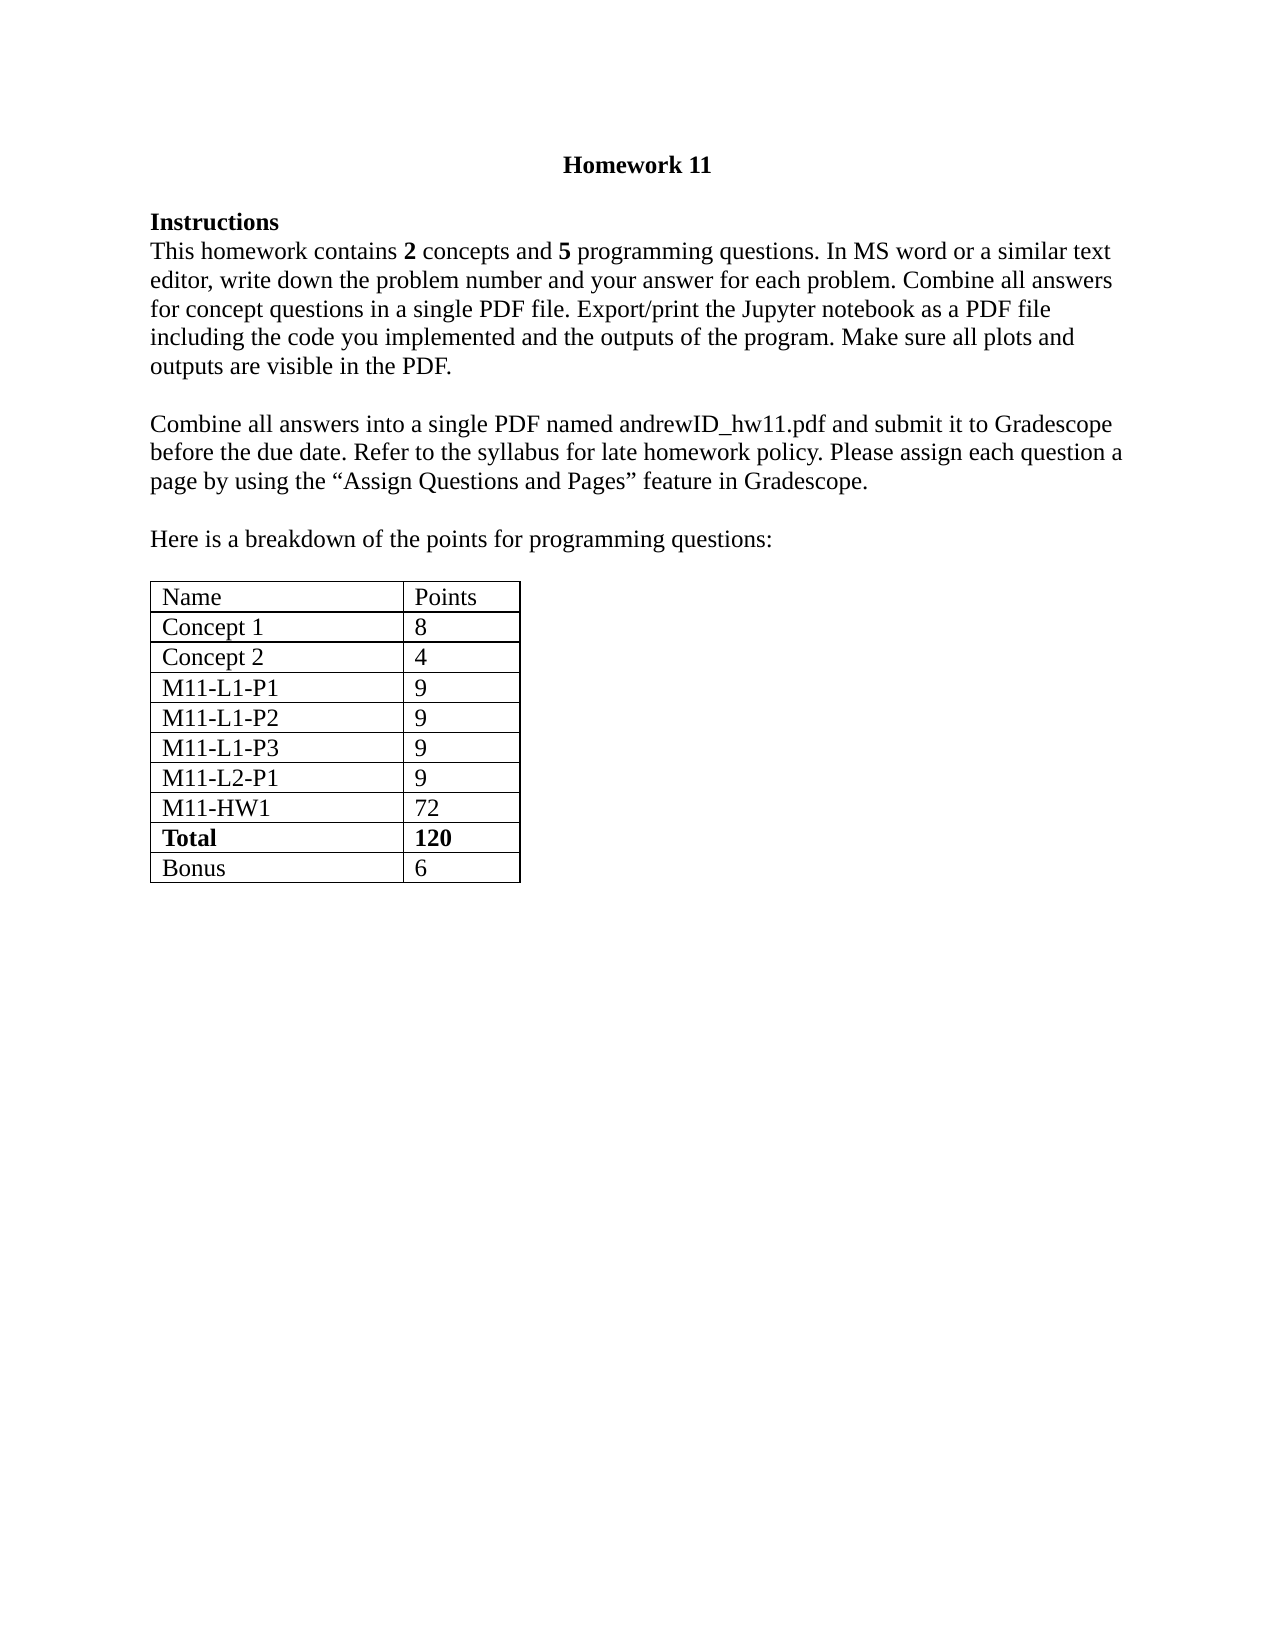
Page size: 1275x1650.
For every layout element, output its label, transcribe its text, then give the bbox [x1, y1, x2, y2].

table_header Name [151, 582, 403, 611]
table_cell 6 [404, 853, 519, 882]
table_cell M11-L1-P1 [151, 673, 403, 702]
text Here is a breakdown of the points for programming questions: [150, 524, 1125, 552]
table_cell 120 [404, 823, 519, 852]
text Instructions [150, 207, 1125, 236]
table_cell 9 [404, 703, 519, 732]
table_cell 9 [404, 763, 519, 792]
table_cell 9 [404, 733, 519, 762]
table_cell M11-L2-P1 [151, 763, 403, 792]
text This homework contains 2 concepts and 5 programming questions. In MS word or a similar text editor, write down the problem number and your answer for each problem. Combine all answers for concept questions in a single PDF file. Export/print the Jupyter notebook as a PDF file including the code you implemented and the outputs of the program. Make sure all plots and outputs are visible in the PDF. [150, 236, 1125, 380]
table_cell Bonus [151, 853, 403, 882]
table_header Points [404, 582, 519, 611]
table_cell 9 [404, 673, 519, 702]
table_cell 72 [404, 793, 519, 822]
table_cell M11-L1-P2 [151, 703, 403, 732]
table_cell 8 [404, 613, 519, 641]
table_cell Concept 2 [151, 643, 403, 672]
table_cell M11-L1-P3 [151, 733, 403, 762]
table_cell M11-HW1 [151, 793, 403, 822]
table_cell Concept 1 [151, 613, 403, 641]
text Homework 11 [150, 150, 1125, 179]
text Combine all answers into a single PDF named andrewID_hw11.pdf and submit it to Gradescope before the due date. Refer to the syllabus for late homework policy. Please assign each question a page by using the “Assign Questions and Pages” feature in Gradescope. [150, 409, 1125, 495]
table_cell 4 [404, 643, 519, 672]
table_cell Total [151, 823, 403, 852]
